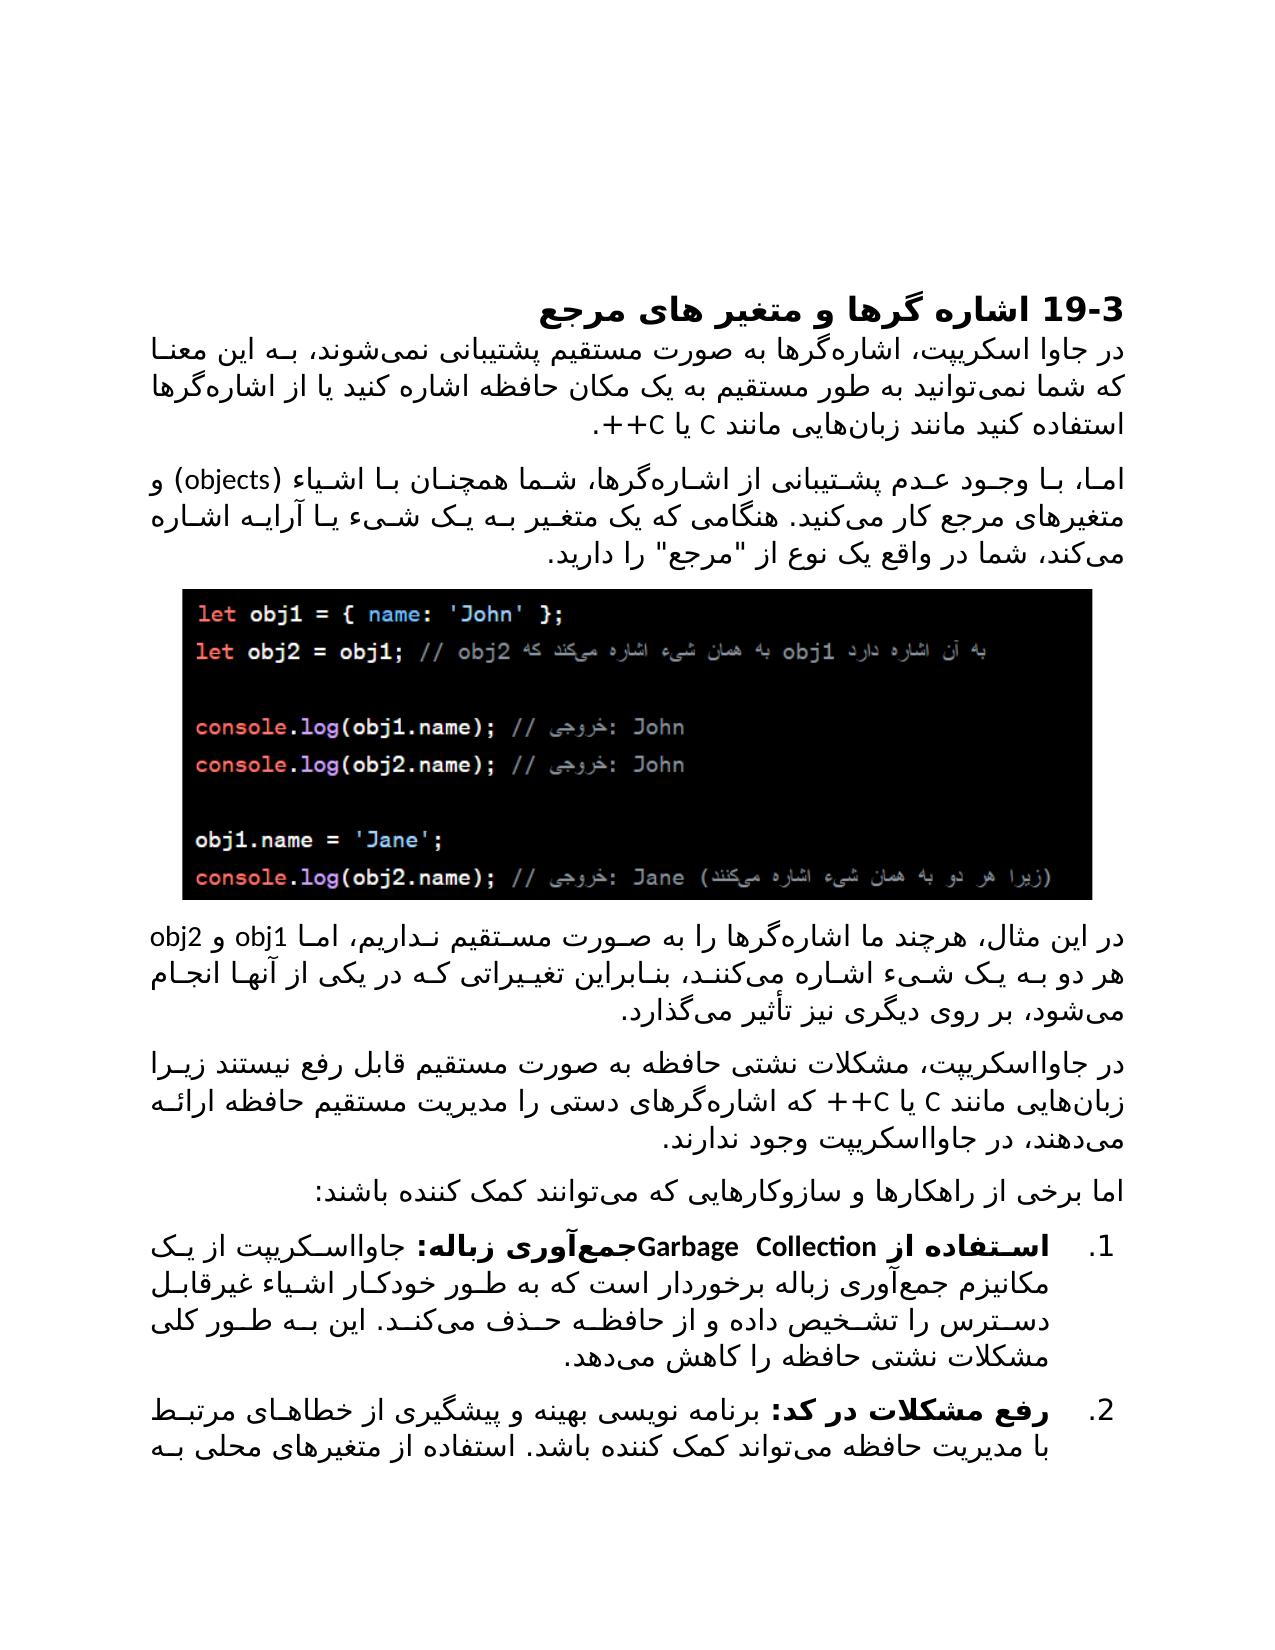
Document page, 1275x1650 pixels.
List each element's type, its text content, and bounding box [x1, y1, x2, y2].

text در جاوا‌اسکریپت، مشکلات نشتی حافظه به صورت مستقیم قابل رفع نیستند زیرا زبان‌هایی مانند C یا C++ که اشاره‌گرهای دستی را مدیریت مستقیم حافظه ارائه می‌دهند، در جاوا‌اسکریپت وجود ندارند. [150, 1046, 1125, 1155]
subtitle 19-3 اشاره گر‌ها و متغیر های مرجع [150, 291, 1125, 329]
text در جاوا اسکریپت، اشاره‌گرها به صورت مستقیم پشتیبانی نمی‌شوند، به این معنا که شما نمی‌توانید به طور مستقیم به یک مکان حافظه اشاره کنید یا از اشاره‌گرها استفاده کنید مانند زبان‌هایی مانند C یا C++. [150, 332, 1125, 441]
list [150, 1393, 1087, 1464]
text در این مثال، هرچند ما اشاره‌گرها را به صورت مستقیم نداریم، اما obj1 و obj2 هر دو به یک شیء اشاره می‌کنند، بنابراین تغییراتی که در یکی از آنها انجام می‌شود، بر روی دیگری نیز تأثیر می‌گذارد. [150, 918, 1125, 1027]
text اما، با وجود عدم پشتیبانی از اشاره‌گرها، شما همچنان با اشیاء (objects) و متغیرهای مرجع کار می‌کنید. هنگامی که یک متغیر به یک شیء یا آرایه اشاره می‌کند، شما در واقع یک نوع از "مرجع" را دارید. [150, 461, 1125, 570]
list استفاده از Garbage Collectionجمع‌آوری زباله: جاوا‌اسکریپت از یک مکانیزم جمع‌آوری زباله برخوردار است که به طور خودکار اشیاء غیرقابل دسترس را تشخیص داده و از حافظه حذف می‌کند. این به طور کلی مشکلات نشتی حافظه را کاهش می‌دهد. [150, 1228, 1087, 1374]
picture [182, 589, 1093, 900]
text اما برخی از راهکارها و سازوکارهایی که می‌توانند کمک کننده باشند: [150, 1175, 1125, 1209]
